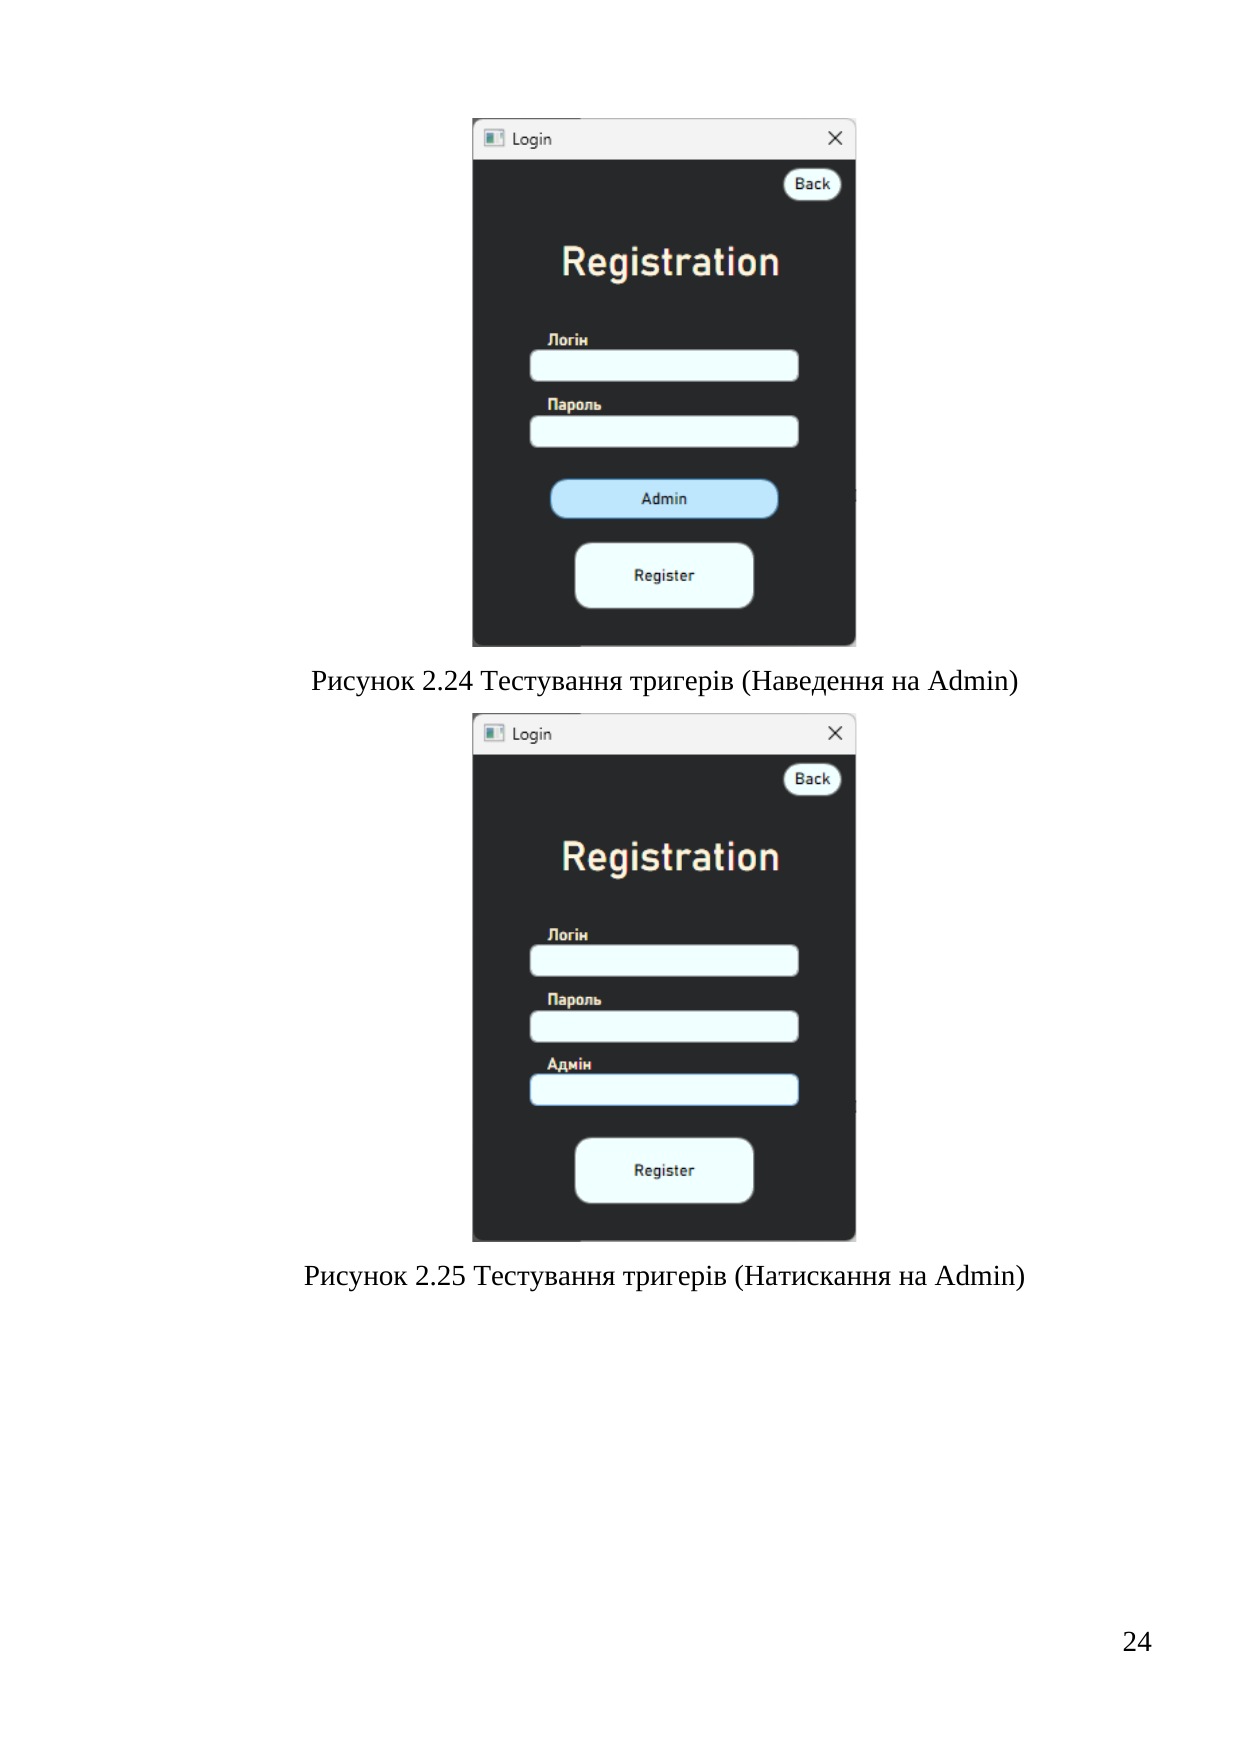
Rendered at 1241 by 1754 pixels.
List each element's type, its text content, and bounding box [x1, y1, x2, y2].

picture [472, 118, 857, 647]
picture [472, 713, 857, 1242]
